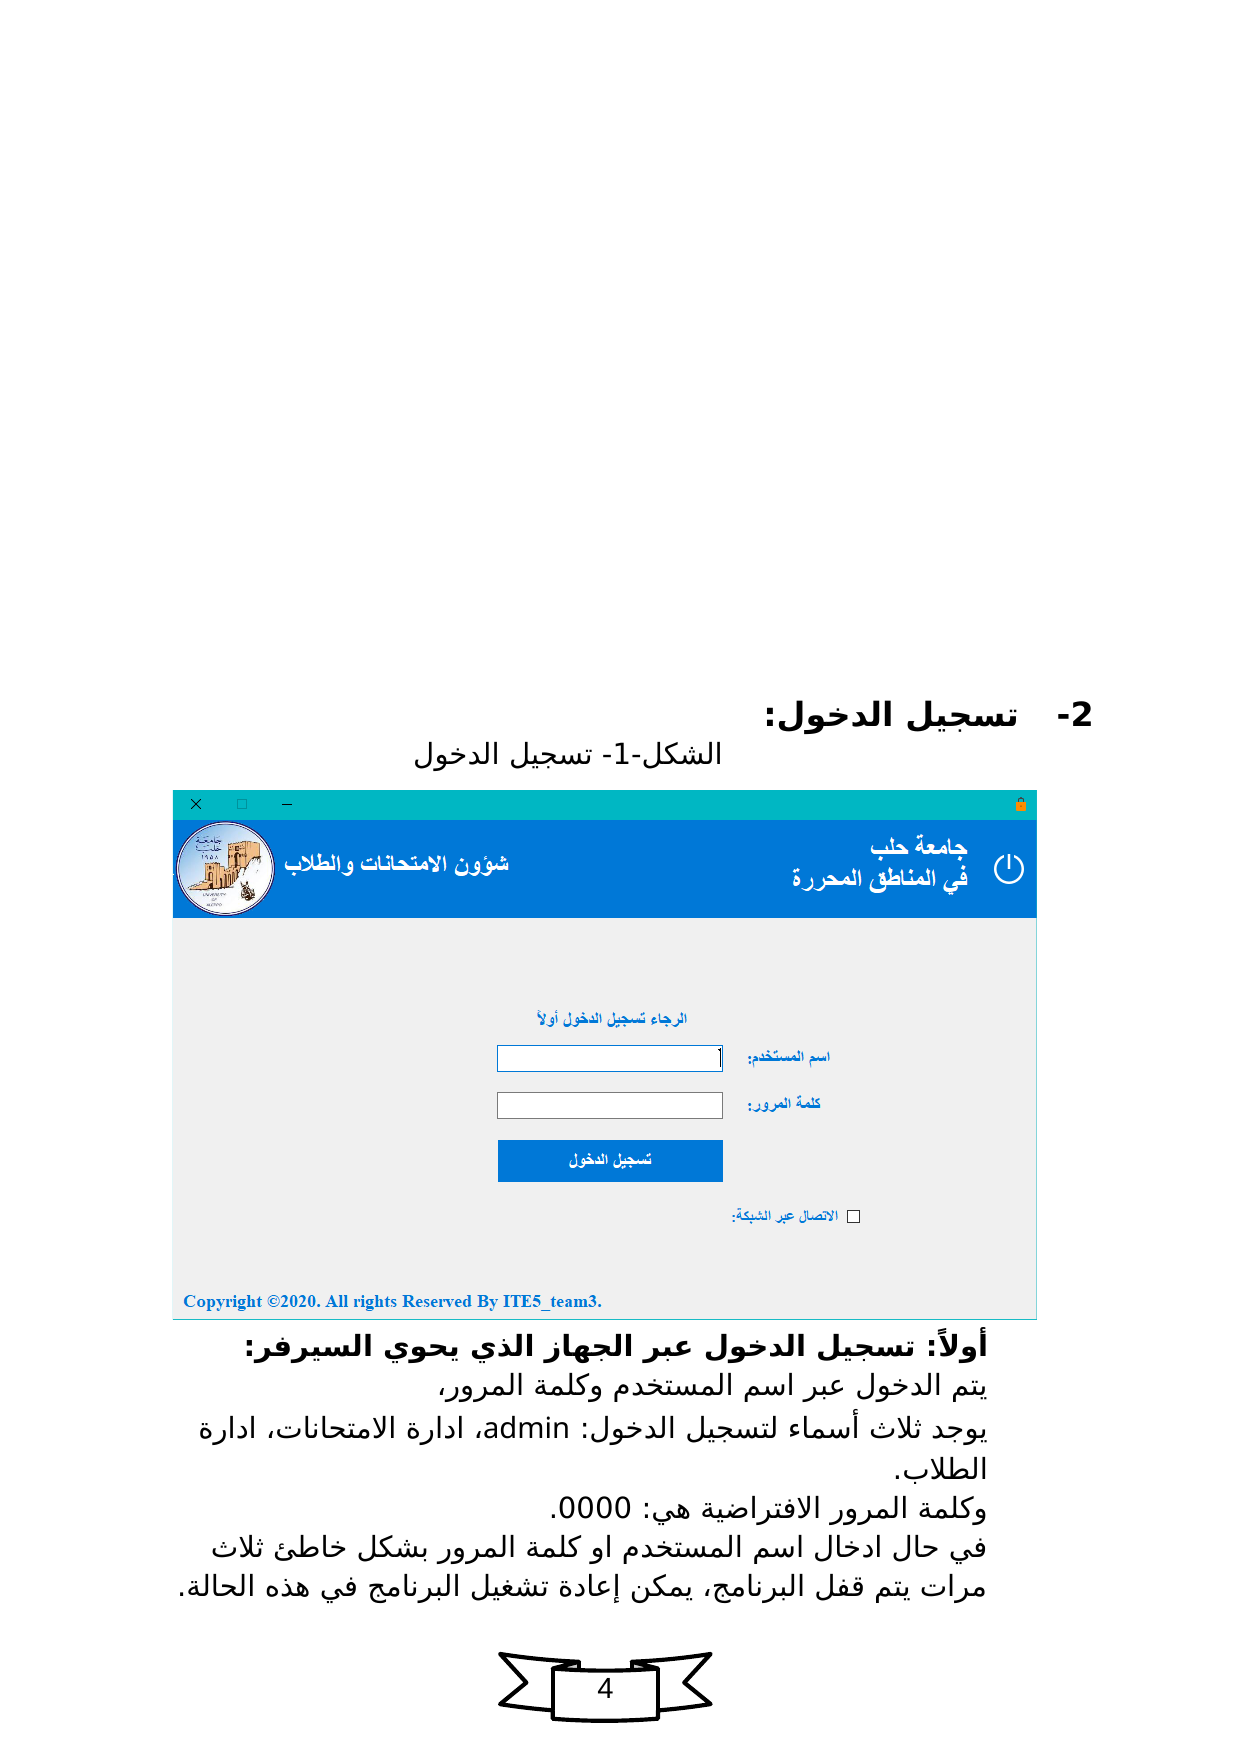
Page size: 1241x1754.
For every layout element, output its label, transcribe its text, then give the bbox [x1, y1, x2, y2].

list تسجيل الدخول: [148, 695, 1056, 734]
list في حال ادخال اسم المستخدم او كلمة المرور بشكل خاطئ ثلاث مرات يتم قفل البرنامج، يمكن إعادة تشغيل البرنامج في هذه الحالة. [148, 1530, 988, 1603]
list الشكل-1- تسجيل الدخول [148, 737, 988, 771]
list يتم الدخول عبر اسم المستخدم وكلمة المرور، يوجد ثلاث أسماء لتسجيل الدخول: admin، ادارة الامتحانات، ادارة الطلاب. وكلمة المرور الافتراضية هي: 0000. [148, 1369, 988, 1525]
picture [172, 790, 1037, 1320]
